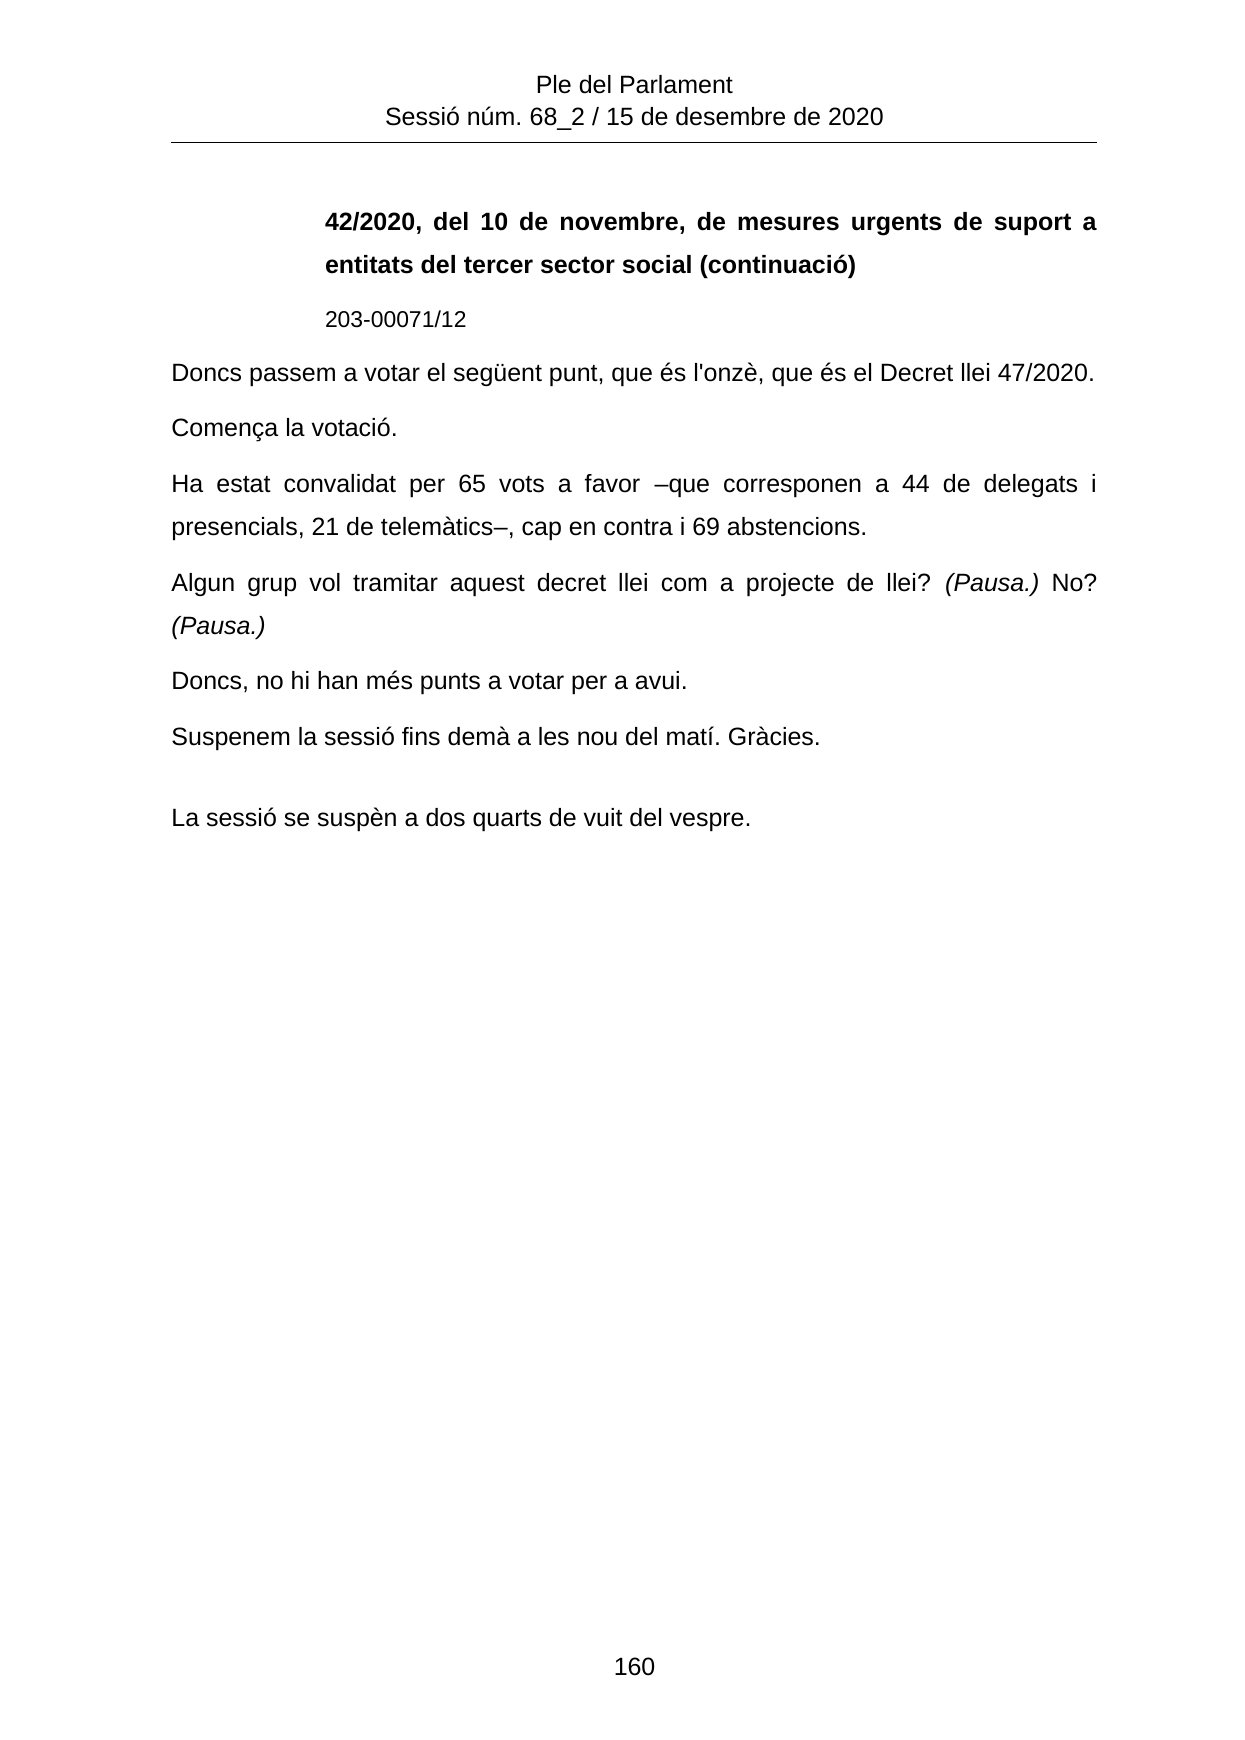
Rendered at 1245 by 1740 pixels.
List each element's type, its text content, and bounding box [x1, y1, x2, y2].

text Doncs, no hi han més punts a votar per a avui. [171, 666, 1097, 695]
text La sessió se suspèn a dos quarts de vuit del vespre. [171, 802, 1097, 831]
text Algun grup vol tramitar aquest decret llei com a projecte de llei? (Pausa.) No? (Pausa.) [171, 567, 1097, 639]
text Comença la votació. [171, 413, 1097, 442]
text 203-00071/12 [325, 306, 1097, 332]
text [325, 207, 1097, 279]
text Suspenem la sessió fins demà a les nou del matí. Gràcies. [171, 722, 1097, 751]
text Ha estat convalidat per 65 vots a favor –que corresponen a 44 de delegats i presencials, 21 de telemàtics–, cap en contra i 69 abstencions. [171, 469, 1097, 541]
text Doncs passem a votar el següent punt, que és l'onzè, que és el Decret llei 47/2020. [171, 357, 1097, 386]
